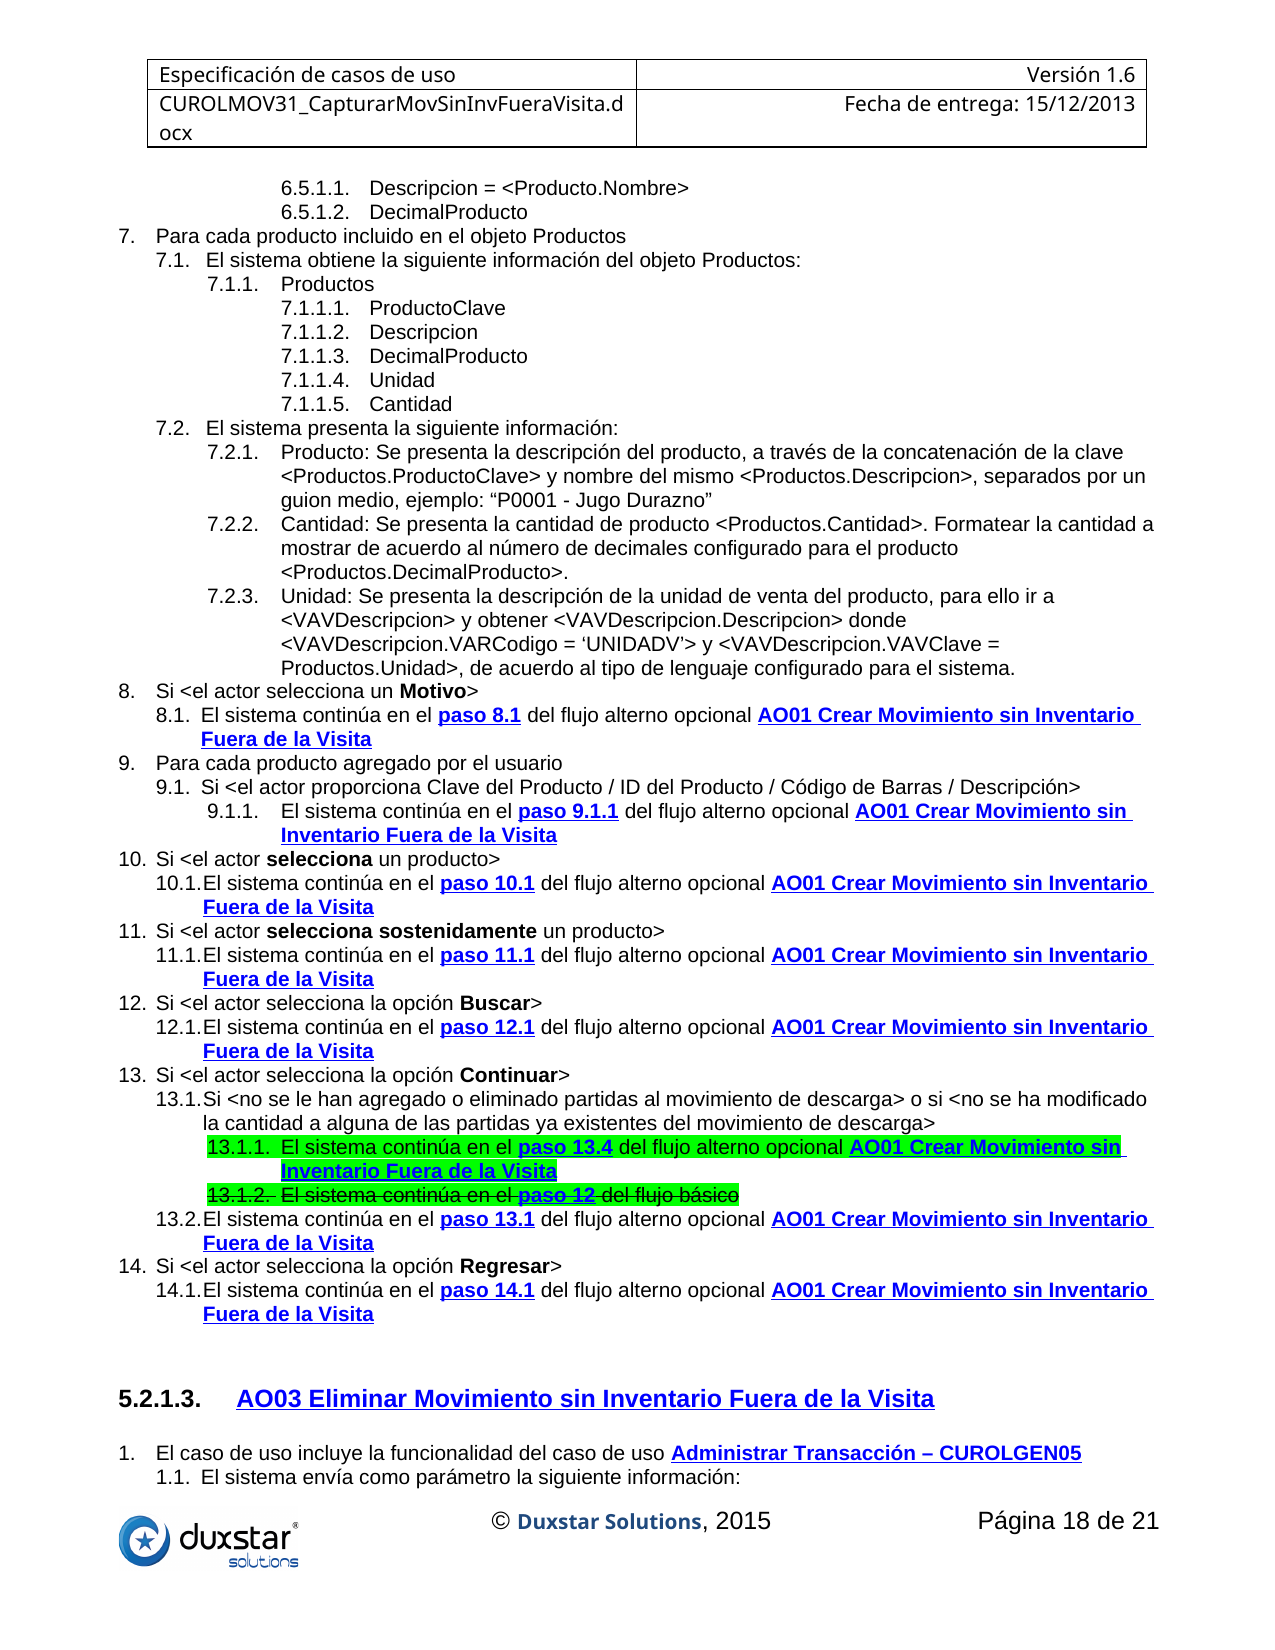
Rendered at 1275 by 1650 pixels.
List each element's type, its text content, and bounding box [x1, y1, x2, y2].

list El sistema continúa en el paso 12.1 del flujo alterno opcional AO01 Crear Movimiento sin Inventario Fuera de la Visita [155, 1015, 1157, 1063]
list Para cada producto agregado por el usuario [118, 751, 1157, 775]
list El sistema continúa en el paso 11.1 del flujo alterno opcional AO01 Crear Movimiento sin Inventario Fuera de la Visita [155, 943, 1157, 991]
list Si <el actor selecciona un producto> [118, 847, 1157, 871]
list El sistema continúa en el paso 9.1.1 del flujo alterno opcional AO01 Crear Movimiento sin Inventario Fuera de la Visita [207, 799, 1157, 847]
list Si <el actor selecciona la opción Continuar> [118, 1063, 1157, 1087]
list El sistema continúa en el paso 10.1 del flujo alterno opcional AO01 Crear Movimiento sin Inventario Fuera de la Visita [155, 871, 1157, 919]
list El sistema continúa en el paso 14.1 del flujo alterno opcional AO01 Crear Movimiento sin Inventario Fuera de la Visita [155, 1278, 1157, 1326]
list ProductoClave [281, 296, 1157, 320]
subtitle AO03 Eliminar Movimiento sin Inventario Fuera de la Visita [118, 1384, 1144, 1412]
list El caso de uso incluye la funcionalidad del caso de uso Administrar Transacción – CUROLGEN05 [118, 1441, 1157, 1465]
list Si <el actor selecciona la opción Buscar> [118, 991, 1157, 1015]
list Unidad: Se presenta la descripción de la unidad de venta del producto, para ello ir a <VAVDescripcion> y obtener <VAVDescripcion.Descripcion> donde <VAVDescripcion.VARCodigo = ‘UNIDADV’> y <VAVDescripcion.VAVClave = Productos.Unidad>, de acuerdo al tipo de lenguaje configurado para el sistema. [207, 583, 1157, 679]
list El sistema envía como parámetro la siguiente información: [156, 1465, 1157, 1489]
list Descripcion = <Producto.Nombre> [281, 176, 1157, 200]
list Descripcion [281, 320, 1157, 344]
list Unidad [281, 368, 1157, 392]
list Para cada producto incluido en el objeto Productos [118, 224, 1157, 248]
list Cantidad [281, 392, 1157, 416]
list Si <el actor selecciona la opción Regresar> [118, 1254, 1157, 1278]
list DecimalProducto [281, 344, 1157, 368]
list El sistema continúa en el paso 8.1 del flujo alterno opcional AO01 Crear Movimiento sin Inventario Fuera de la Visita [156, 703, 1157, 751]
list Productos [207, 272, 1157, 296]
list El sistema continúa en el paso 13.4 del flujo alterno opcional AO01 Crear Movimiento sin Inventario Fuera de la Visita [207, 1134, 1157, 1182]
list El sistema obtiene la siguiente información del objeto Productos: [155, 248, 1157, 272]
list Producto: Se presenta la descripción del producto, a través de la concatenación de la clave <Productos.ProductoClave> y nombre del mismo <Productos.Descripcion>, separados por un guion medio, ejemplo: “P0001 - Jugo Durazno” [207, 440, 1157, 512]
picture [118, 1506, 299, 1571]
list Si <el actor proporciona Clave del Producto / ID del Producto / Código de Barras / Descripción> [156, 775, 1157, 799]
list Si <el actor selecciona un Motivo> [118, 679, 1157, 703]
list Cantidad: Se presenta la cantidad de producto <Productos.Cantidad>. Formatear la cantidad a mostrar de acuerdo al número de decimales configurado para el producto <Productos.DecimalProducto>. [207, 512, 1157, 583]
list El sistema continúa en el paso 12 del flujo básico [207, 1182, 1157, 1206]
list Si <el actor selecciona sostenidamente un producto> [118, 919, 1157, 943]
list Si <no se le han agregado o eliminado partidas al movimiento de descarga> o si <no se ha modificado la cantidad a alguna de las partidas ya existentes del movimiento de descarga> [155, 1087, 1157, 1134]
list DecimalProducto [281, 200, 1157, 224]
list El sistema continúa en el paso 13.1 del flujo alterno opcional AO01 Crear Movimiento sin Inventario Fuera de la Visita [155, 1206, 1157, 1254]
list El sistema presenta la siguiente información: [155, 416, 1157, 440]
